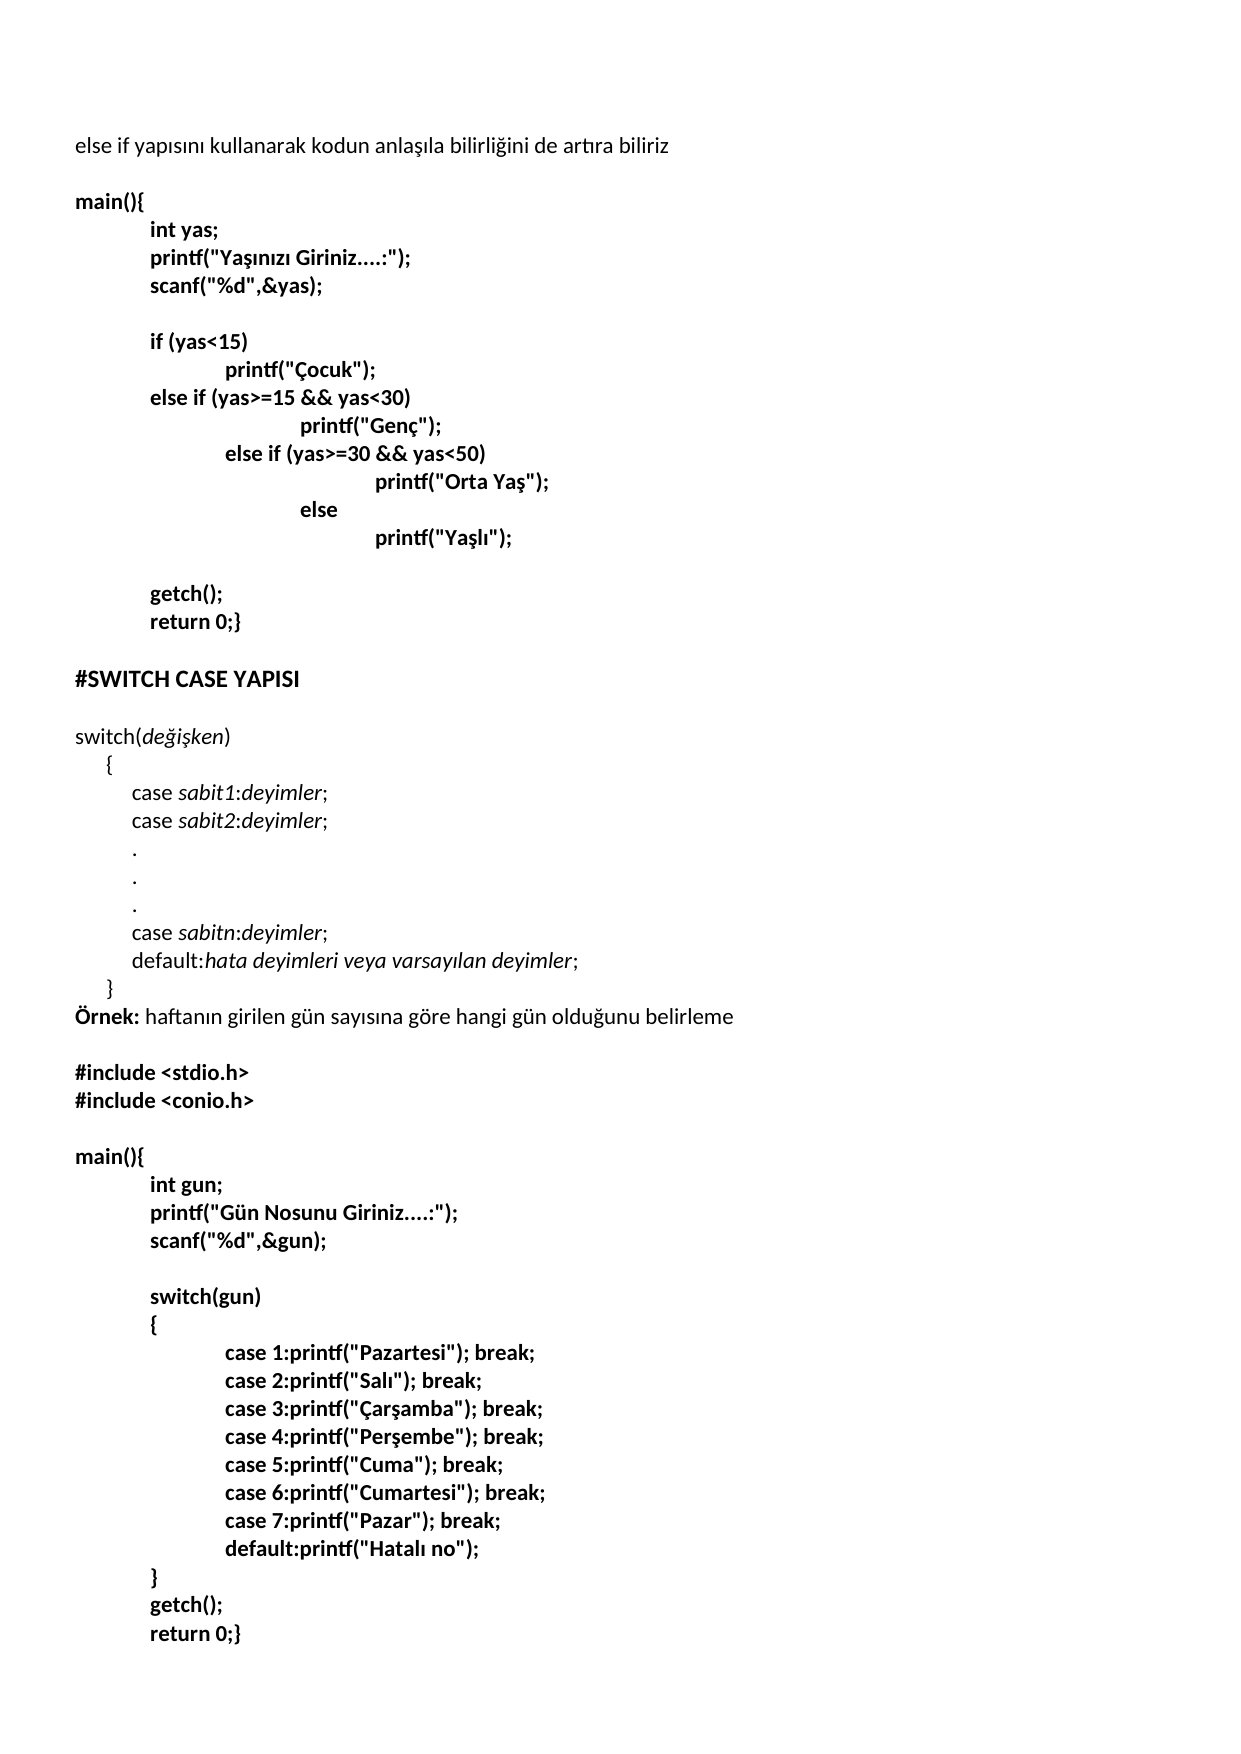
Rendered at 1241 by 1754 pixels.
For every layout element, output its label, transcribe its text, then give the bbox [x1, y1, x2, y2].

text case sabit2:deyimler; [75, 806, 1165, 834]
text return 0;} [75, 607, 1165, 635]
text scanf("%d",&yas); [75, 271, 1165, 299]
text case 1:printf("Pazartesi"); break; [75, 1338, 1165, 1366]
text scanf("%d",&gun); [75, 1226, 1165, 1254]
text . [75, 834, 1165, 862]
text switch(değişken) [75, 722, 1165, 750]
text printf("Gün Nosunu Giriniz....:"); [75, 1198, 1165, 1226]
text return 0;} [75, 1619, 1165, 1647]
text default:printf("Hatalı no"); [75, 1534, 1165, 1563]
text . [75, 890, 1165, 918]
text int gun; [75, 1170, 1165, 1198]
text main(){ [75, 1142, 1165, 1170]
text case sabit1:deyimler; [75, 778, 1165, 806]
text case 5:printf("Cuma"); break; [75, 1451, 1165, 1478]
text case 3:printf("Çarşamba"); break; [75, 1394, 1165, 1422]
text main(){ [75, 187, 1165, 215]
text printf("Yaşınızı Giriniz....:"); [75, 243, 1165, 271]
text case 7:printf("Pazar"); break; [75, 1507, 1165, 1534]
text switch(gun) [75, 1282, 1165, 1310]
text printf("Orta Yaş"); [75, 467, 1165, 495]
text } [75, 974, 1165, 1002]
text case sabitn:deyimler; [75, 918, 1165, 946]
text case 6:printf("Cumartesi"); break; [75, 1478, 1165, 1507]
text #SWITCH CASE YAPISI [75, 663, 1165, 694]
text case 2:printf("Salı"); break; [75, 1366, 1165, 1394]
text int yas; [75, 215, 1165, 243]
text default:hata deyimleri veya varsayılan deyimler; [75, 946, 1165, 974]
text else if yapısını kullanarak kodun anlaşıla bilirliğini de artıra biliriz [75, 131, 1165, 159]
text getch(); [75, 1591, 1165, 1619]
text else [75, 495, 1165, 523]
text else if (yas>=15 && yas<30) [75, 383, 1165, 411]
text printf("Yaşlı"); [75, 523, 1165, 551]
text { [75, 1310, 1165, 1338]
text case 4:printf("Perşembe"); break; [75, 1422, 1165, 1451]
text printf("Genç"); [75, 411, 1165, 439]
text getch(); [75, 579, 1165, 607]
text else if (yas>=30 && yas<50) [75, 439, 1165, 467]
text Örnek: haftanın girilen gün sayısına göre hangi gün olduğunu belirleme [75, 1002, 1165, 1030]
text printf("Çocuk"); [75, 355, 1165, 383]
text } [75, 1563, 1165, 1591]
text #include <stdio.h> [75, 1058, 1165, 1086]
text . [75, 862, 1165, 890]
text if (yas<15) [75, 327, 1165, 355]
text #include <conio.h> [75, 1086, 1165, 1114]
text { [75, 750, 1165, 778]
